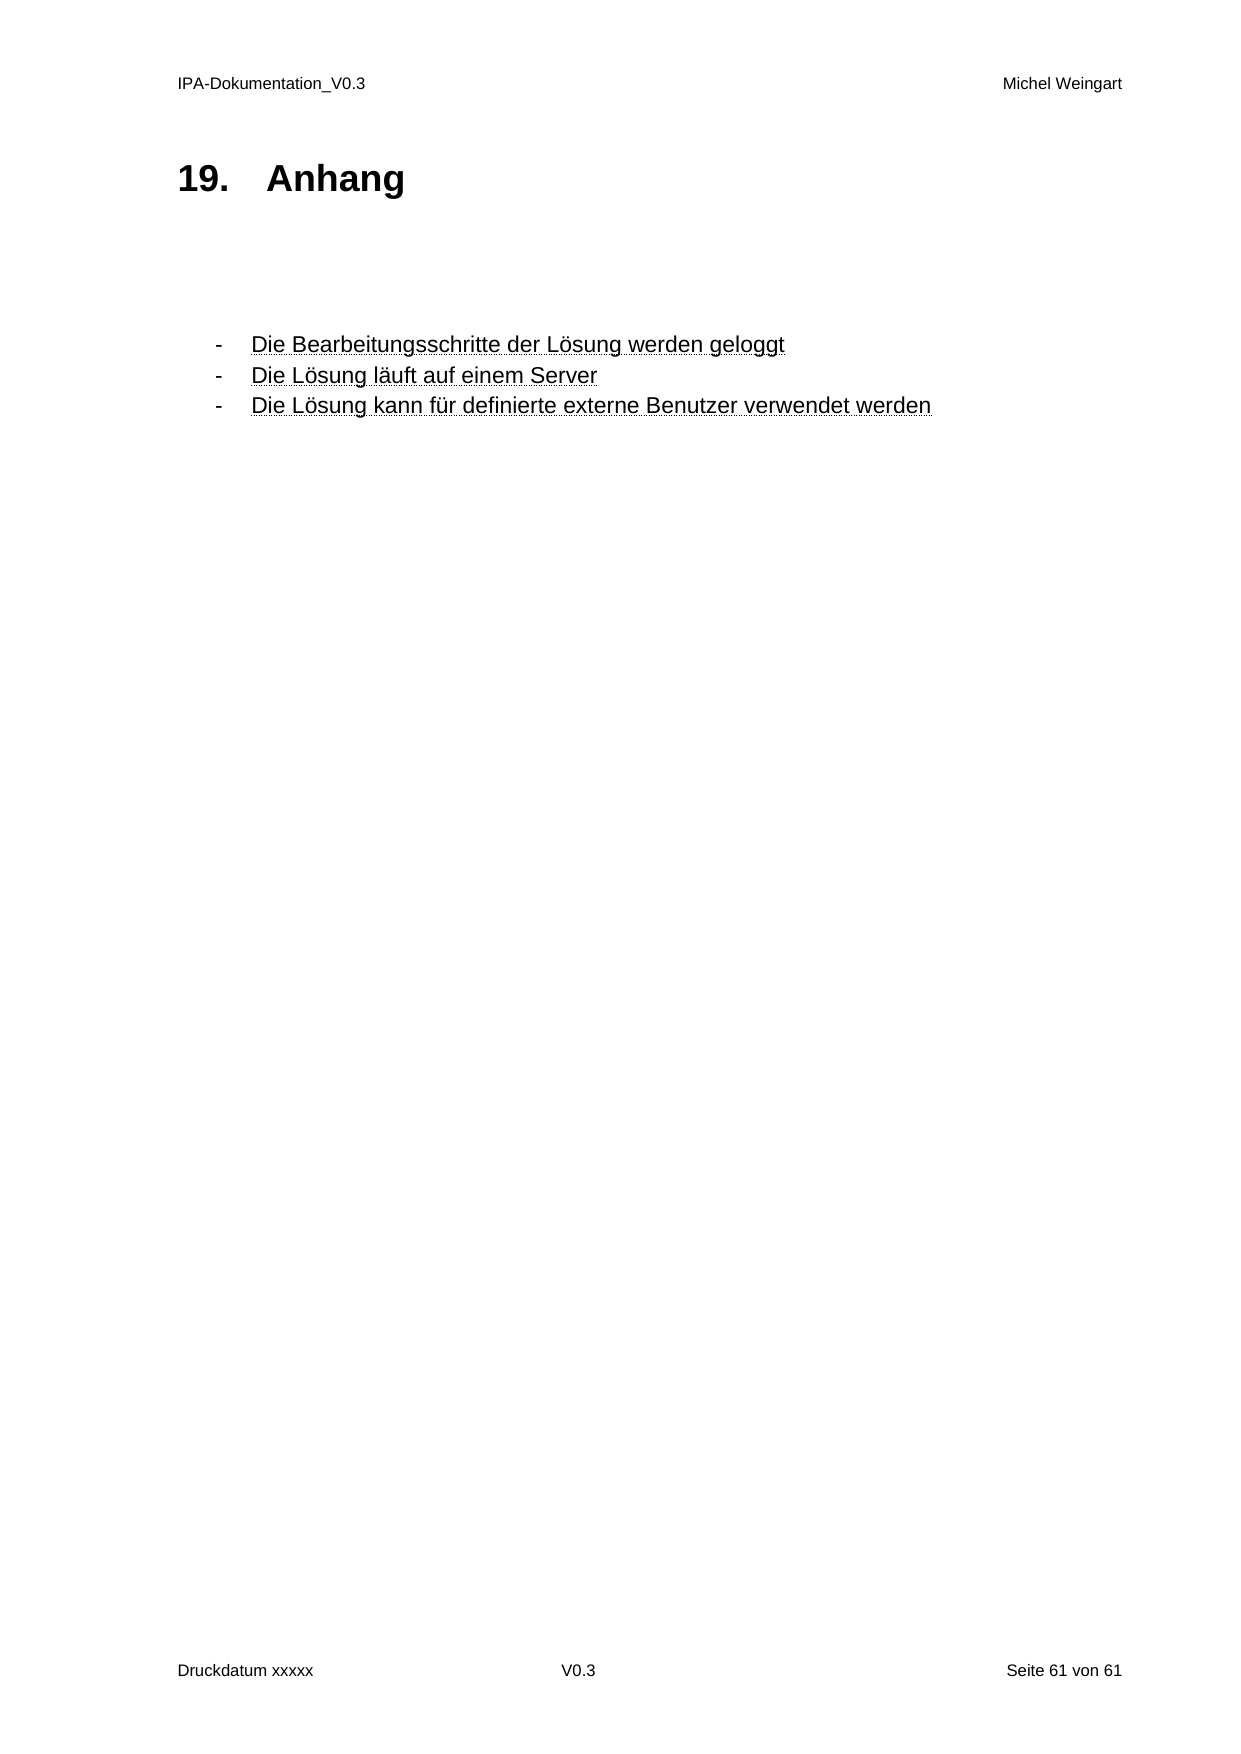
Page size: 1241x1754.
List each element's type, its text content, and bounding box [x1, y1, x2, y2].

subtitle Anhang [177, 157, 1122, 200]
list Die Lösung läuft auf einem Server [215, 362, 1122, 388]
list Die Bearbeitungsschritte der Lösung werden geloggt [215, 331, 1122, 358]
list Die Lösung kann für definierte externe Benutzer verwendet werden [215, 392, 1122, 419]
